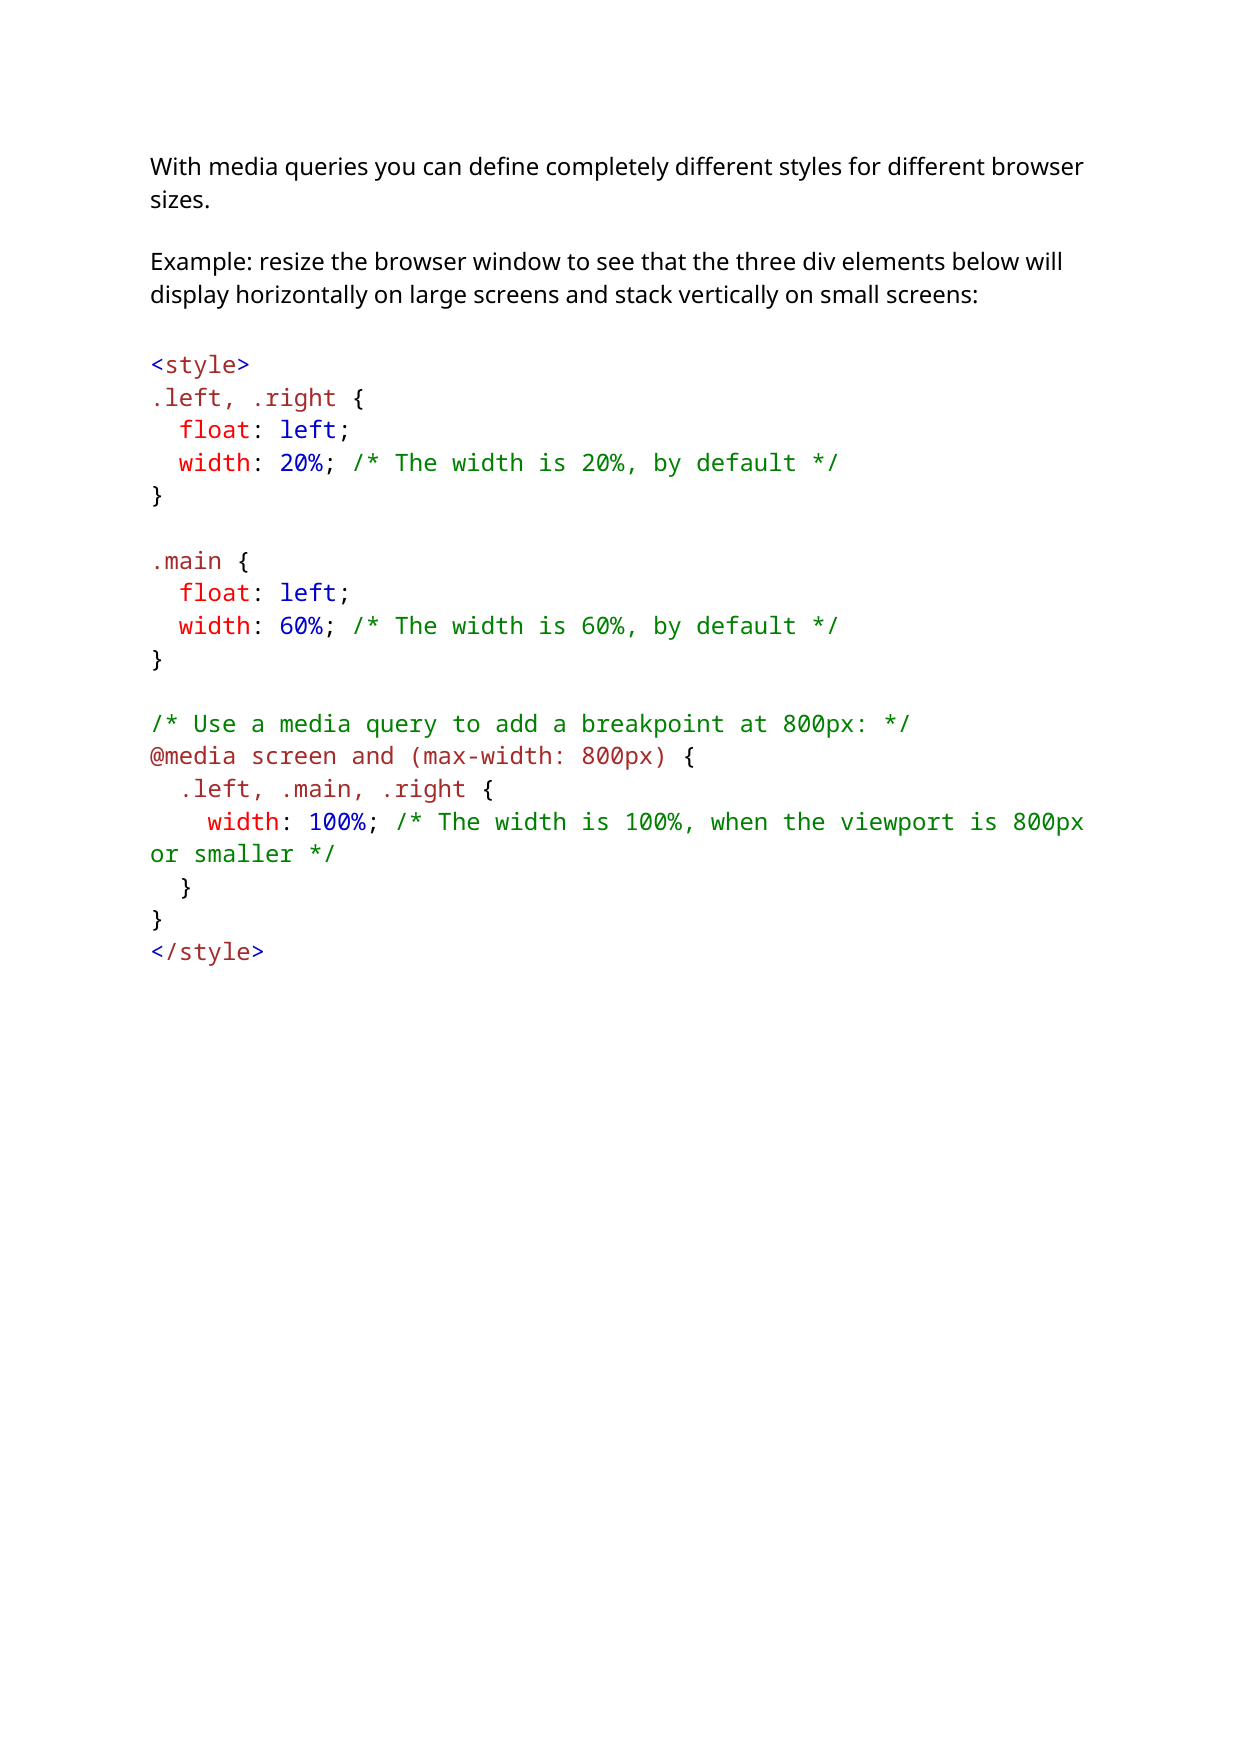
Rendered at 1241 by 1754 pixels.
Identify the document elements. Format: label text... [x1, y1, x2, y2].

text With media queries you can define completely different styles for different browser sizes. [150, 150, 1090, 215]
text <style> .left, .right { float: left; width: 20%; /* The width is 20%, by default */ } .main { float: left; width: 60%; /* The width is 60%, by default */ } /* Use a media query to add a breakpoint at 800px: */ @media screen and (max-width: 800px) { .left, .main, .right { width: 100%; /* The width is 100%, when the viewport is 800px or smaller */ } } </style> [150, 348, 1121, 967]
text Example: resize the browser window to see that the three div elements below will display horizontally on large screens and stack vertically on small screens: [150, 245, 1090, 310]
